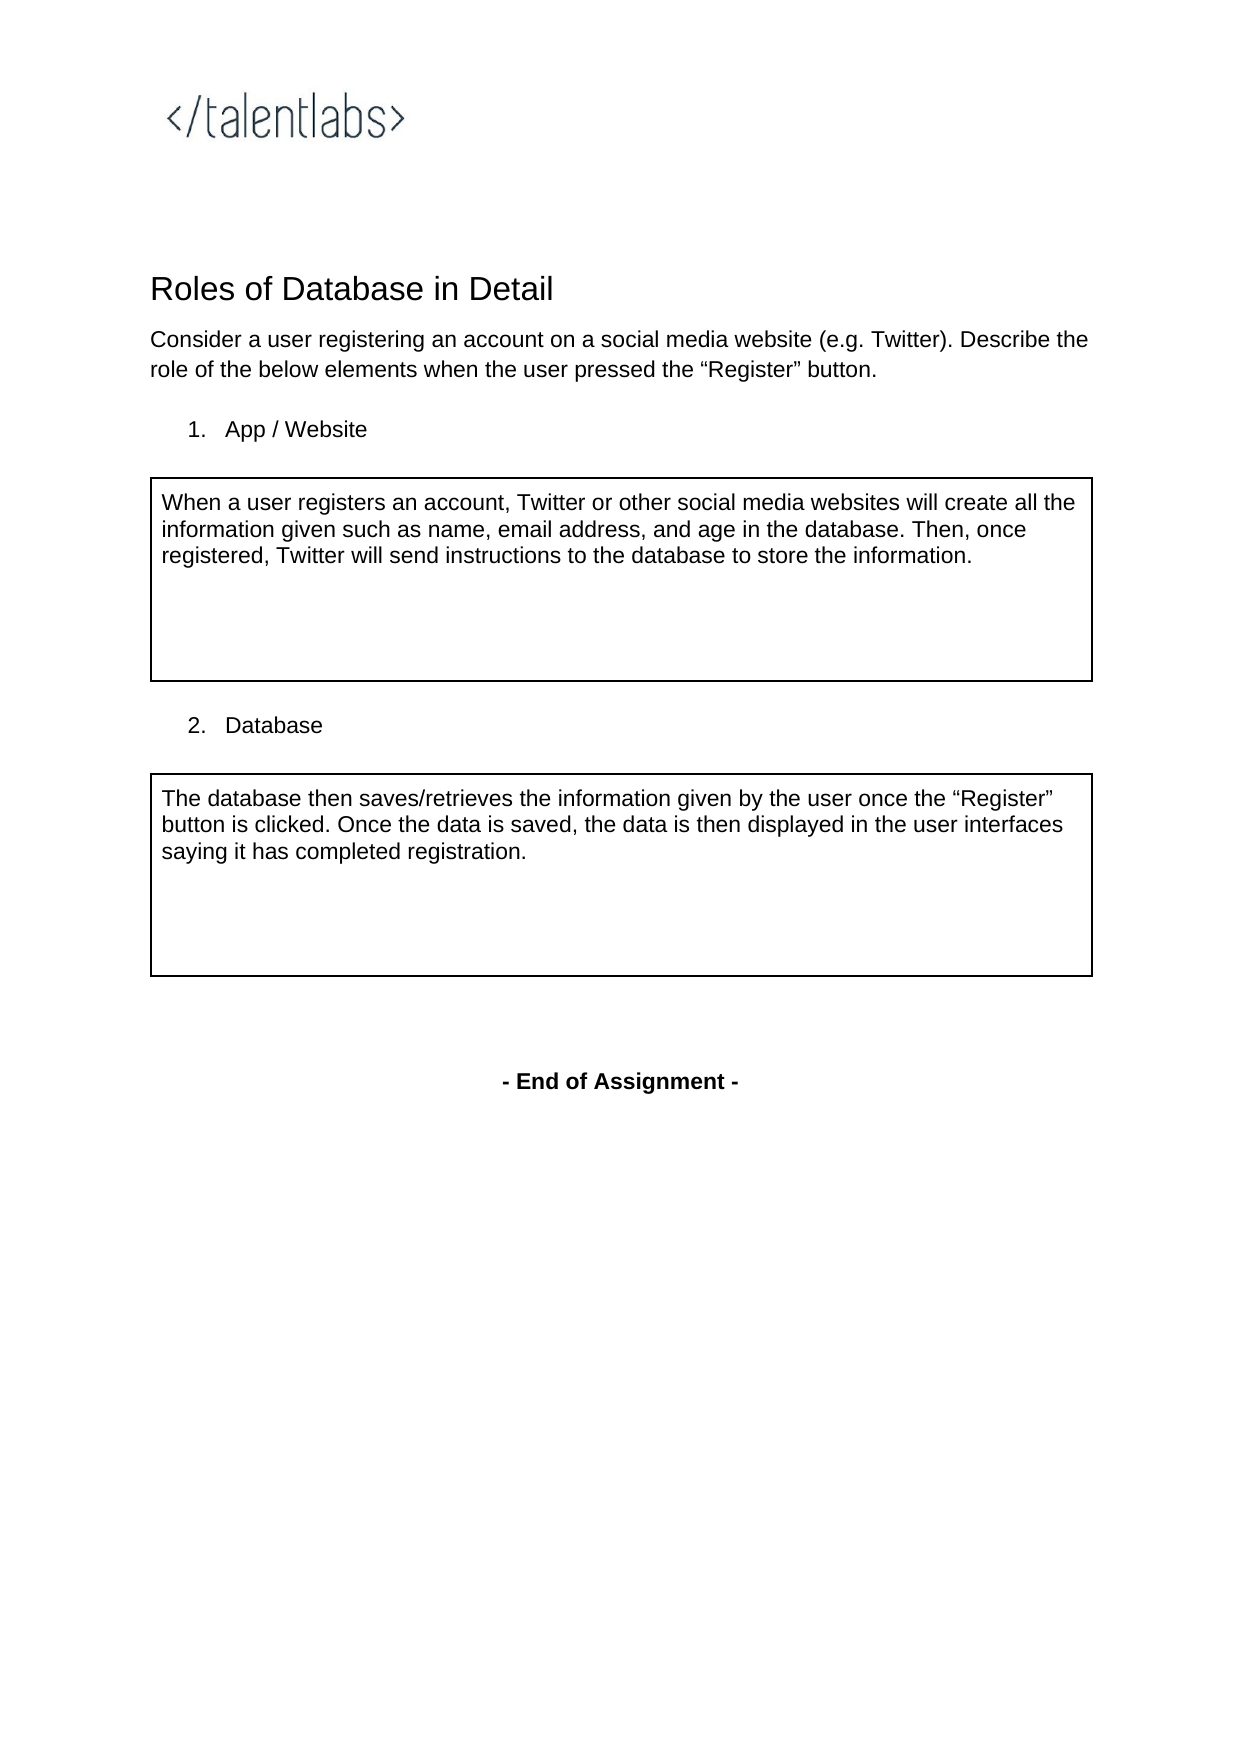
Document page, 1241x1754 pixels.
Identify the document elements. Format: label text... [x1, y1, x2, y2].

list App / Website [187, 416, 1090, 443]
subtitle Roles of Database in Detail [150, 269, 1090, 308]
text - End of Assignment - [150, 1068, 1090, 1094]
text Consider a user registering an account on a social media website (e.g. Twitter). Describe the role of the below elements when the user pressed the “Register” button. [150, 326, 1090, 382]
table_header The database then saves/retrieves the information given by the user once the “Register” button is clicked. Once the data is saved, the data is then displayed in the user interfaces saying it has completed registration. [152, 775, 1091, 975]
picture [150, 75, 429, 147]
list Database [187, 712, 1090, 738]
table_header When a user registers an account, Twitter or other social media websites will create all the information given such as name, email address, and age in the database. Then, once registered, Twitter will send instructions to the database to store the information. [152, 479, 1091, 680]
